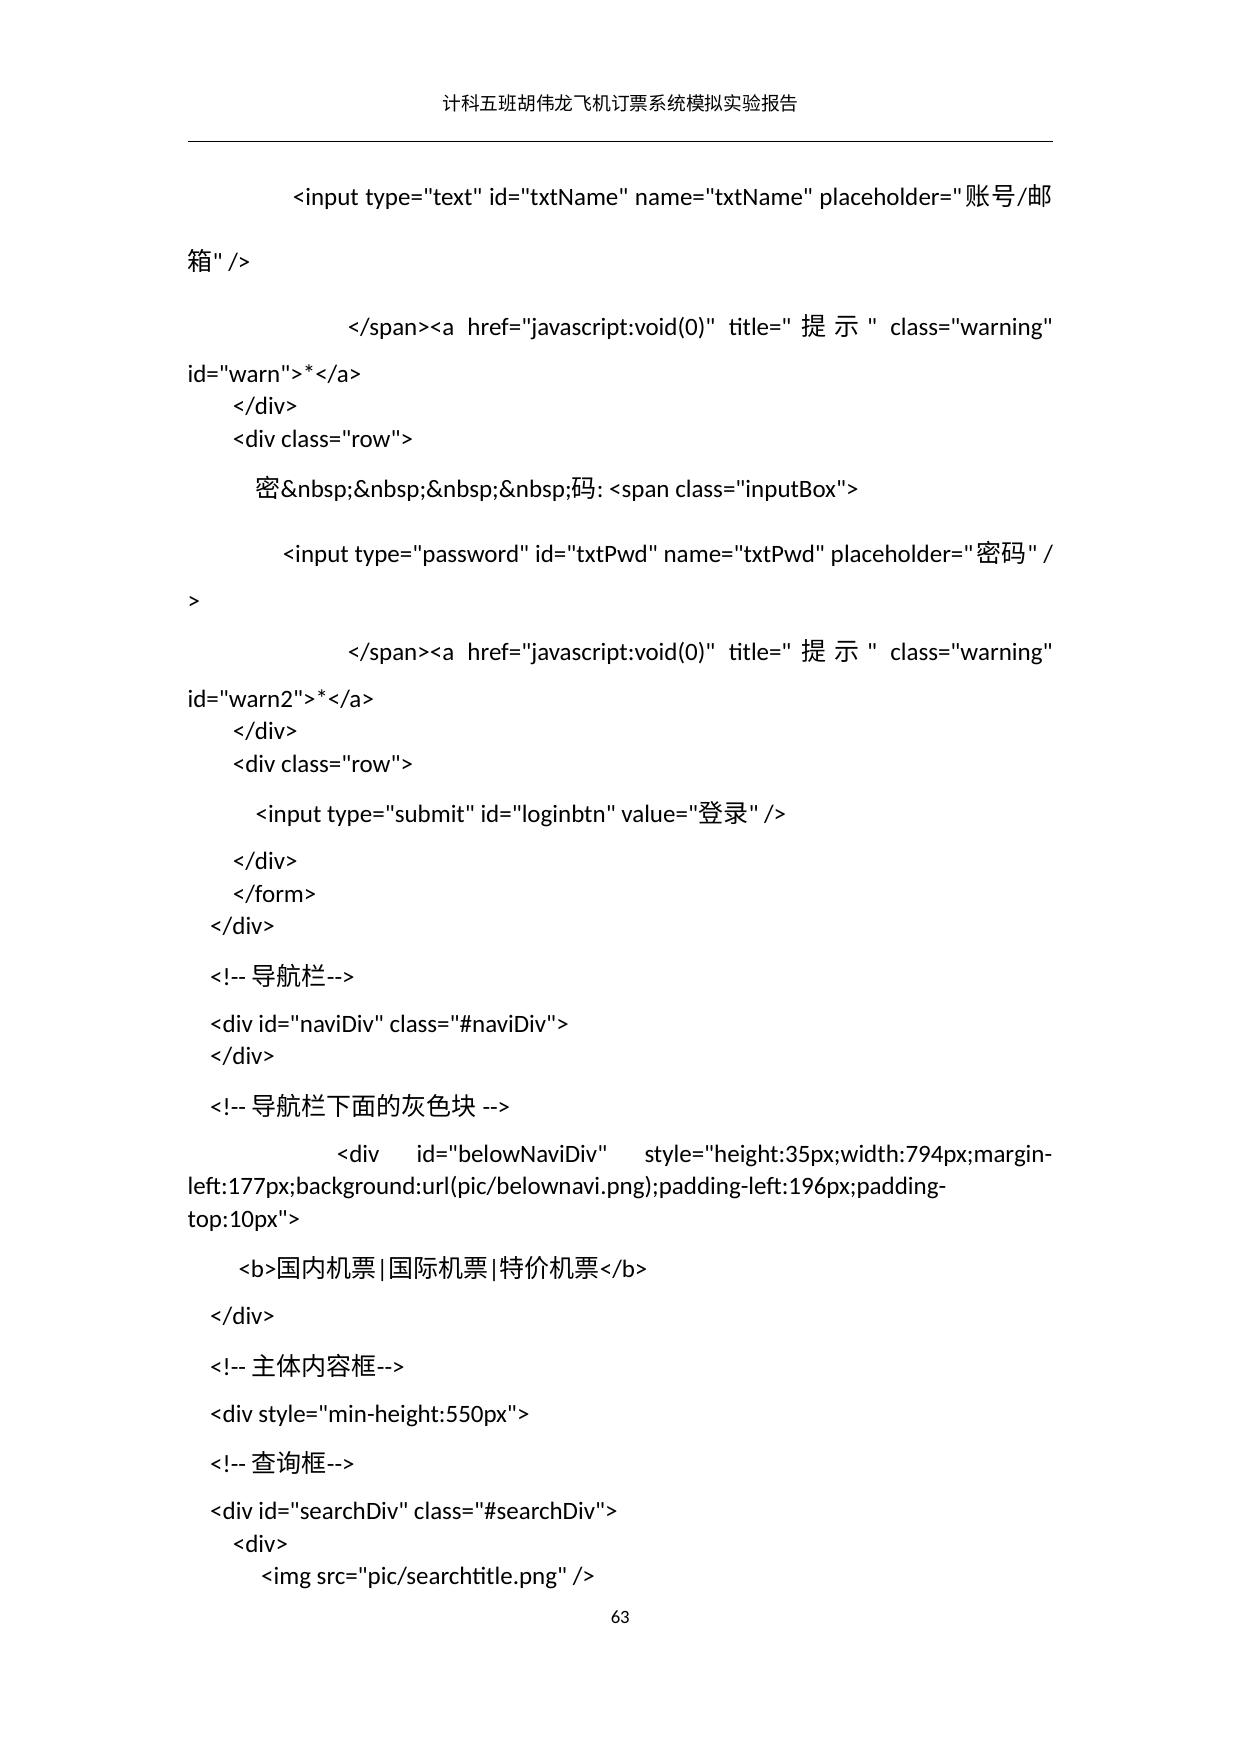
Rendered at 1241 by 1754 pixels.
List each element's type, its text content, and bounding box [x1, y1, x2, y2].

text <!-- 主体内容框--> [187, 1332, 1053, 1397]
text <!-- 导航栏--> [187, 942, 1053, 1007]
text <!-- 查询框--> [187, 1429, 1053, 1494]
text </form> [187, 877, 1053, 909]
text <div> [187, 1527, 1053, 1559]
text <input type="submit" id="loginbtn" value="登录" /> [187, 779, 1053, 844]
text </div> [187, 389, 1053, 422]
text <div class="row"> [187, 747, 1053, 779]
text <div id="naviDiv" class="#naviDiv"> [187, 1007, 1053, 1039]
text <b>国内机票|国际机票|特价机票</b> [187, 1234, 1053, 1299]
text 密&nbsp;&nbsp;&nbsp;&nbsp;码: <span class="inputBox"> [187, 454, 1053, 519]
text </div> [187, 844, 1053, 877]
text <div id="belowNaviDiv" style="height:35px;width:794px;margin-left:177px;background:url(pic/belownavi.png);padding-left:196px;padding-top:10px"> [187, 1137, 1053, 1234]
text <div class="row"> [187, 422, 1053, 454]
text <!-- 导航栏下面的灰色块 --> [187, 1072, 1053, 1137]
text <input type="password" id="txtPwd" name="txtPwd" placeholder="密码" /> [187, 519, 1053, 617]
text <div style="min-height:550px"> [187, 1397, 1053, 1429]
text </div> [187, 909, 1053, 942]
text </div> [187, 1039, 1053, 1072]
text </div> [187, 1299, 1053, 1332]
text </div> [187, 714, 1053, 747]
text <input type="text" id="txtName" name="txtName" placeholder="账号/邮箱" /> [187, 162, 1053, 292]
text <div id="searchDiv" class="#searchDiv"> [187, 1494, 1053, 1527]
text </span><a href="javascript:void(0)" title="提示" class="warning" id="warn2">*</a> [187, 617, 1053, 714]
text </span><a href="javascript:void(0)" title="提示" class="warning" id="warn">*</a> [187, 292, 1053, 389]
text <img src="pic/searchtitle.png" /> [187, 1559, 1053, 1592]
